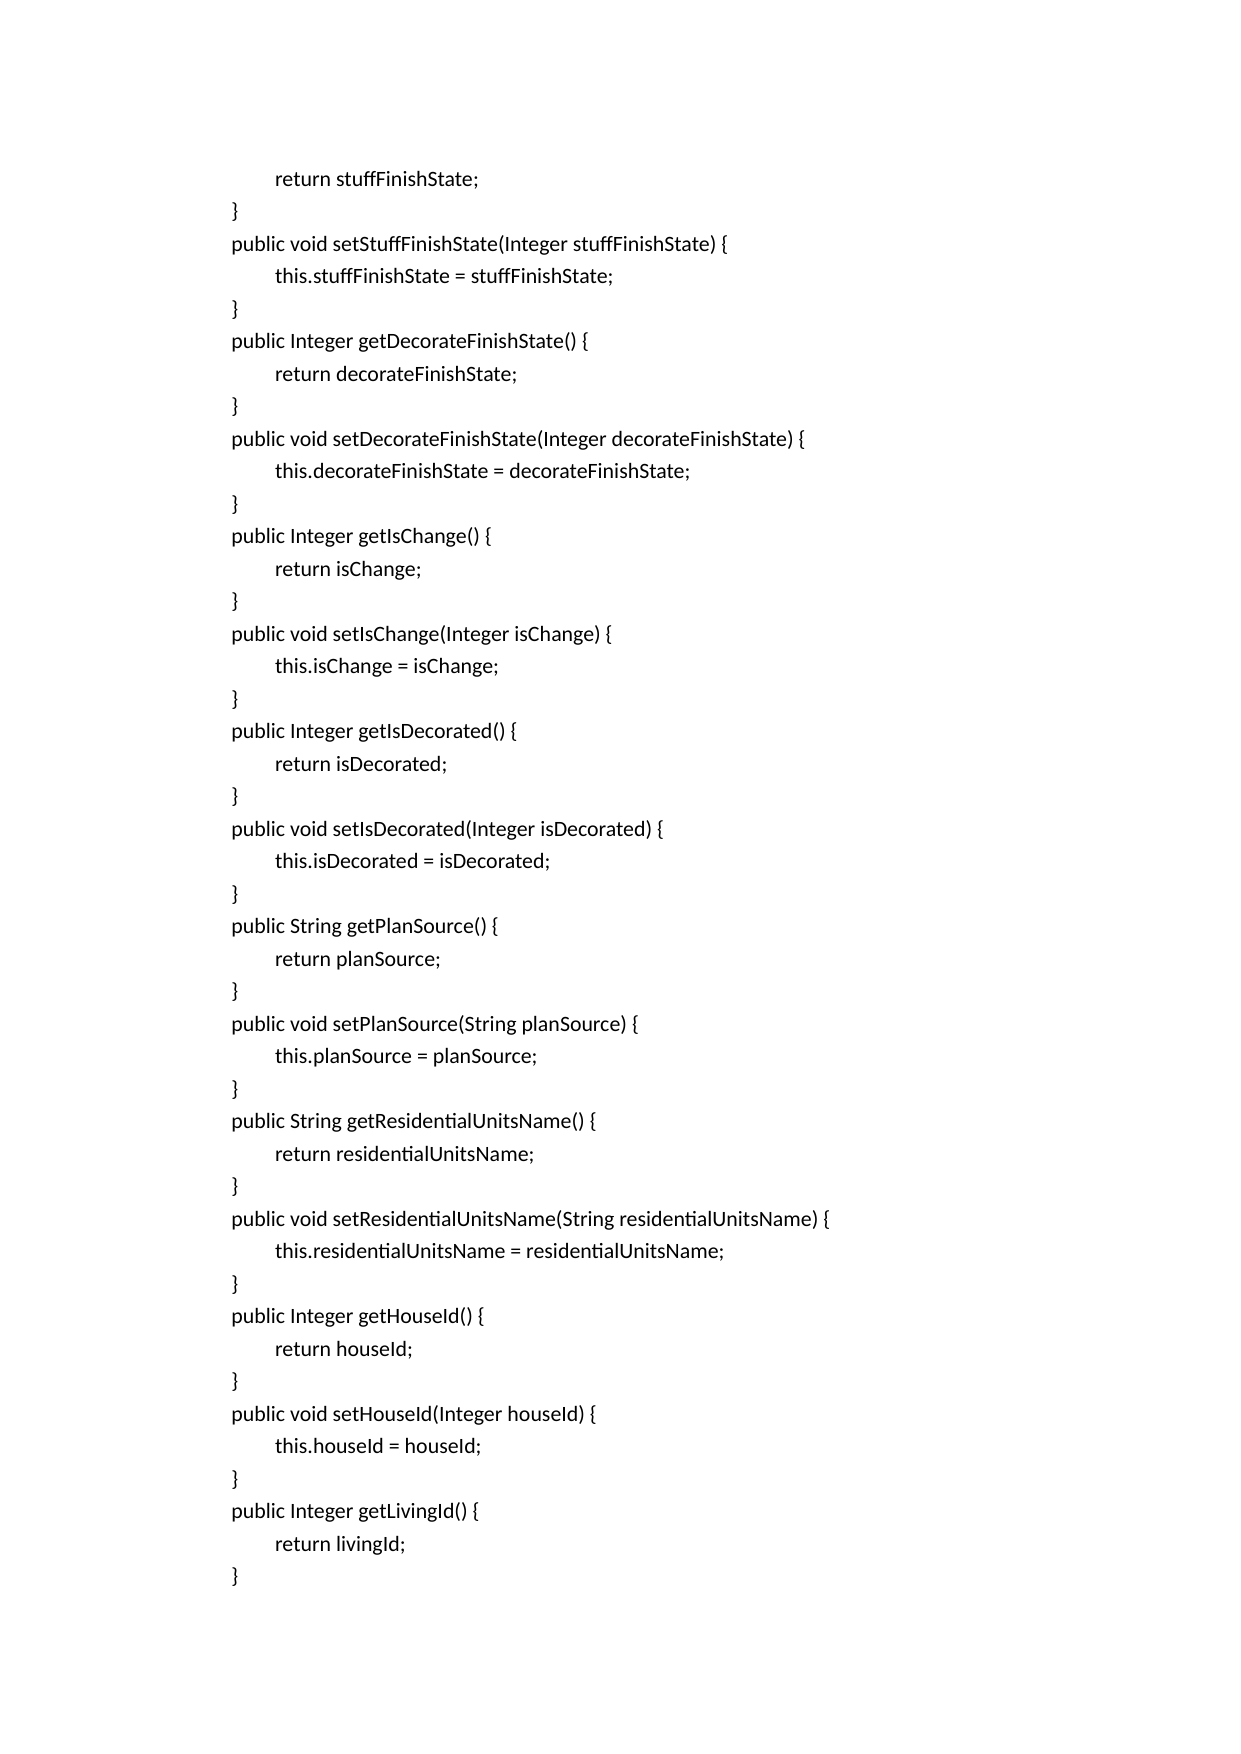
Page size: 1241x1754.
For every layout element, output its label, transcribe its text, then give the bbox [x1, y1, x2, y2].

text return decorateFinishState; [187, 357, 1053, 389]
text return livingId; [187, 1527, 1053, 1559]
text this.isChange = isChange; [187, 649, 1053, 682]
text this.residentialUnitsName = residentialUnitsName; [187, 1234, 1053, 1267]
text } [187, 1559, 1053, 1592]
text return isChange; [187, 552, 1053, 584]
text return isDecorated; [187, 747, 1053, 779]
text public Integer getHouseId() { [187, 1299, 1053, 1332]
text return stuffFinishState; [187, 162, 1053, 194]
text public void setPlanSource(String planSource) { [187, 1007, 1053, 1039]
text } [187, 584, 1053, 617]
text public String getResidentialUnitsName() { [187, 1104, 1053, 1137]
text this.planSource = planSource; [187, 1039, 1053, 1072]
text public void setIsDecorated(Integer isDecorated) { [187, 812, 1053, 844]
text } [187, 1462, 1053, 1494]
text } [187, 292, 1053, 324]
text } [187, 1364, 1053, 1397]
text public void setResidentialUnitsName(String residentialUnitsName) { [187, 1202, 1053, 1234]
text public void setStuffFinishState(Integer stuffFinishState) { [187, 227, 1053, 259]
text return houseId; [187, 1332, 1053, 1364]
text } [187, 682, 1053, 714]
text this.decorateFinishState = decorateFinishState; [187, 454, 1053, 487]
text public String getPlanSource() { [187, 909, 1053, 942]
text return planSource; [187, 942, 1053, 974]
text } [187, 1072, 1053, 1104]
text } [187, 974, 1053, 1007]
text this.houseId = houseId; [187, 1429, 1053, 1462]
text } [187, 389, 1053, 422]
text } [187, 194, 1053, 227]
text } [187, 487, 1053, 519]
text public void setDecorateFinishState(Integer decorateFinishState) { [187, 422, 1053, 454]
text public void setHouseId(Integer houseId) { [187, 1397, 1053, 1429]
text public Integer getIsDecorated() { [187, 714, 1053, 747]
text public Integer getIsChange() { [187, 519, 1053, 552]
text return residentialUnitsName; [187, 1137, 1053, 1169]
text } [187, 779, 1053, 812]
text this.isDecorated = isDecorated; [187, 844, 1053, 877]
text } [187, 877, 1053, 909]
text this.stuffFinishState = stuffFinishState; [187, 259, 1053, 292]
text } [187, 1169, 1053, 1202]
text public void setIsChange(Integer isChange) { [187, 617, 1053, 649]
text public Integer getLivingId() { [187, 1494, 1053, 1527]
text public Integer getDecorateFinishState() { [187, 324, 1053, 357]
text } [187, 1267, 1053, 1299]
